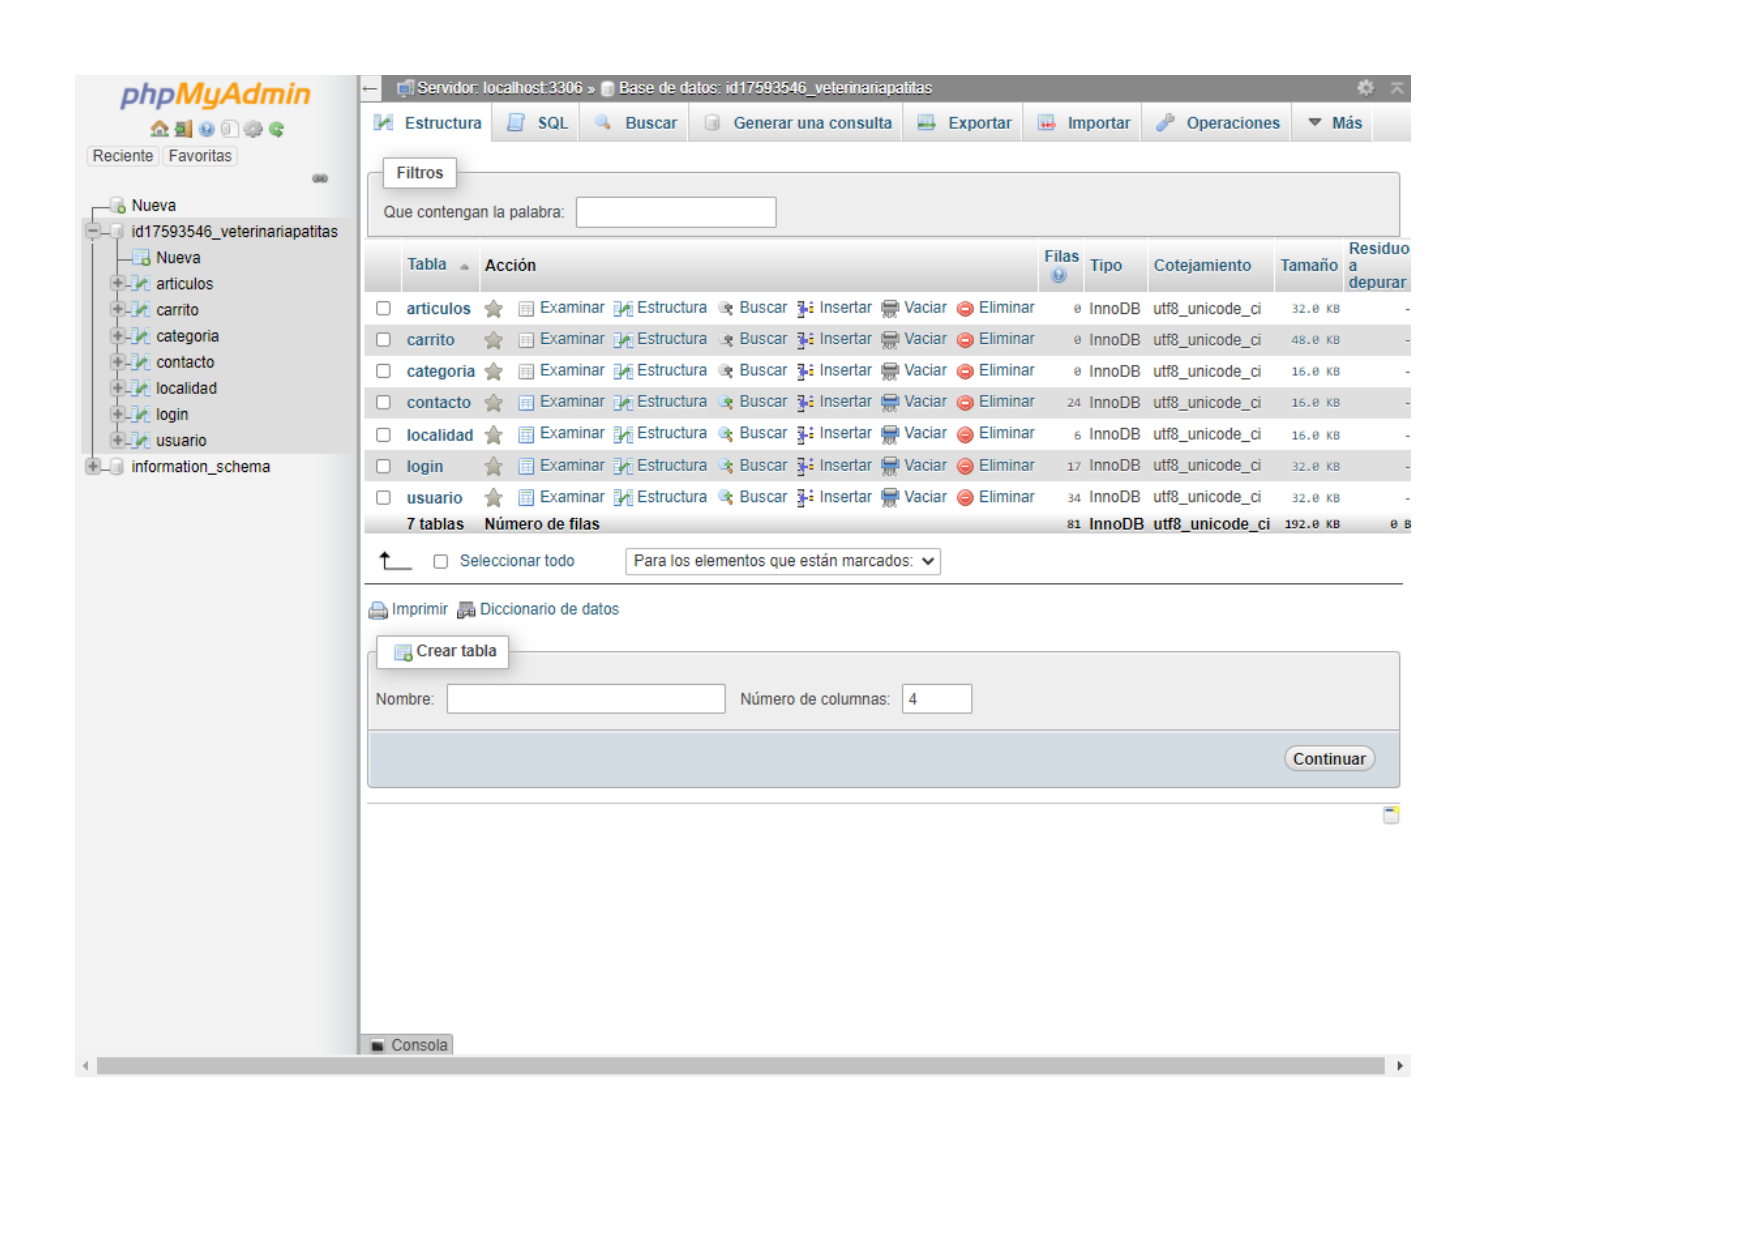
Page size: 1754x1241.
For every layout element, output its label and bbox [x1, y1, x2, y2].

picture [75, 75, 1411, 1077]
